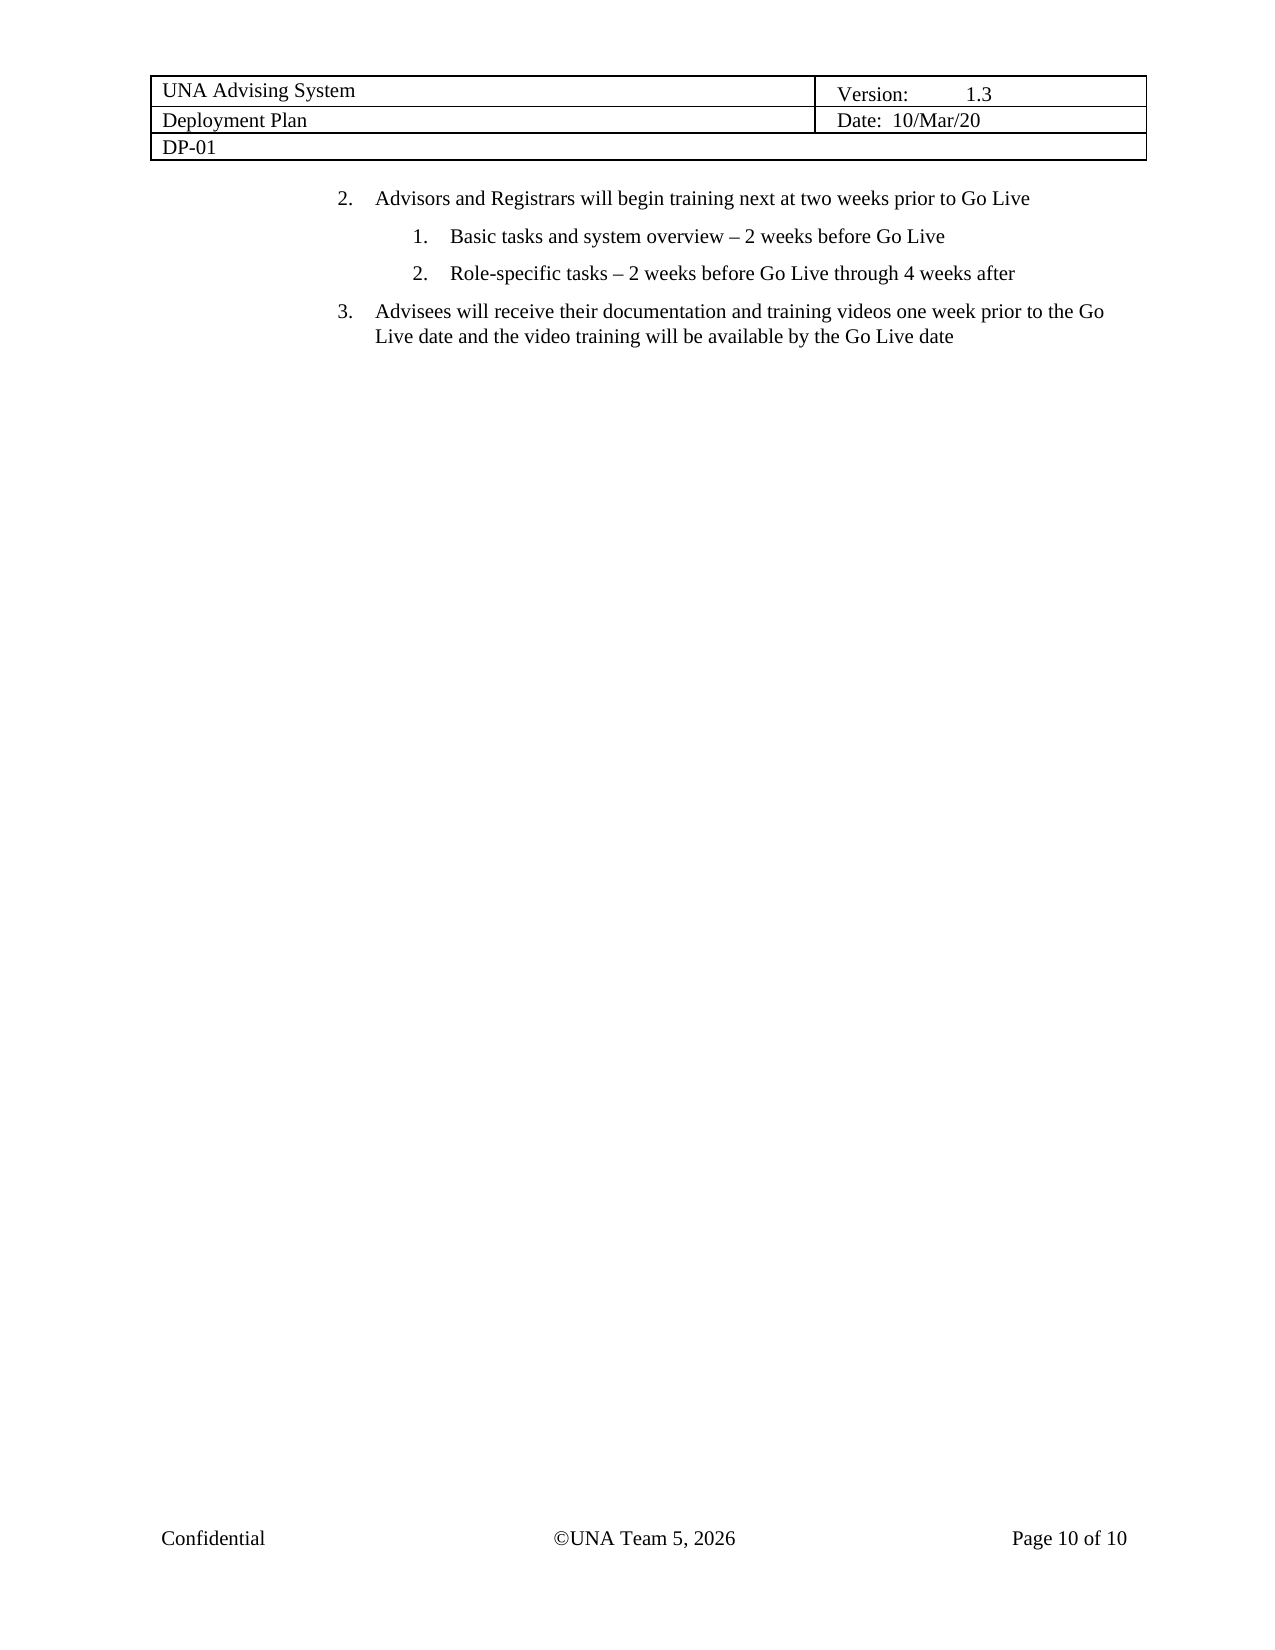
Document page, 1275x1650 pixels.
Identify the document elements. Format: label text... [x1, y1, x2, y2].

list Role-specific tasks – 2 weeks before Go Live through 4 weeks after [412, 260, 1125, 285]
list Advisors and Registrars will begin training next at two weeks prior to Go Live [337, 185, 1125, 210]
list Advisees will receive their documentation and training videos one week prior to the Go Live date and the video training will be available by the Go Live date [337, 298, 1125, 348]
list Basic tasks and system overview – 2 weeks before Go Live [412, 223, 1125, 248]
